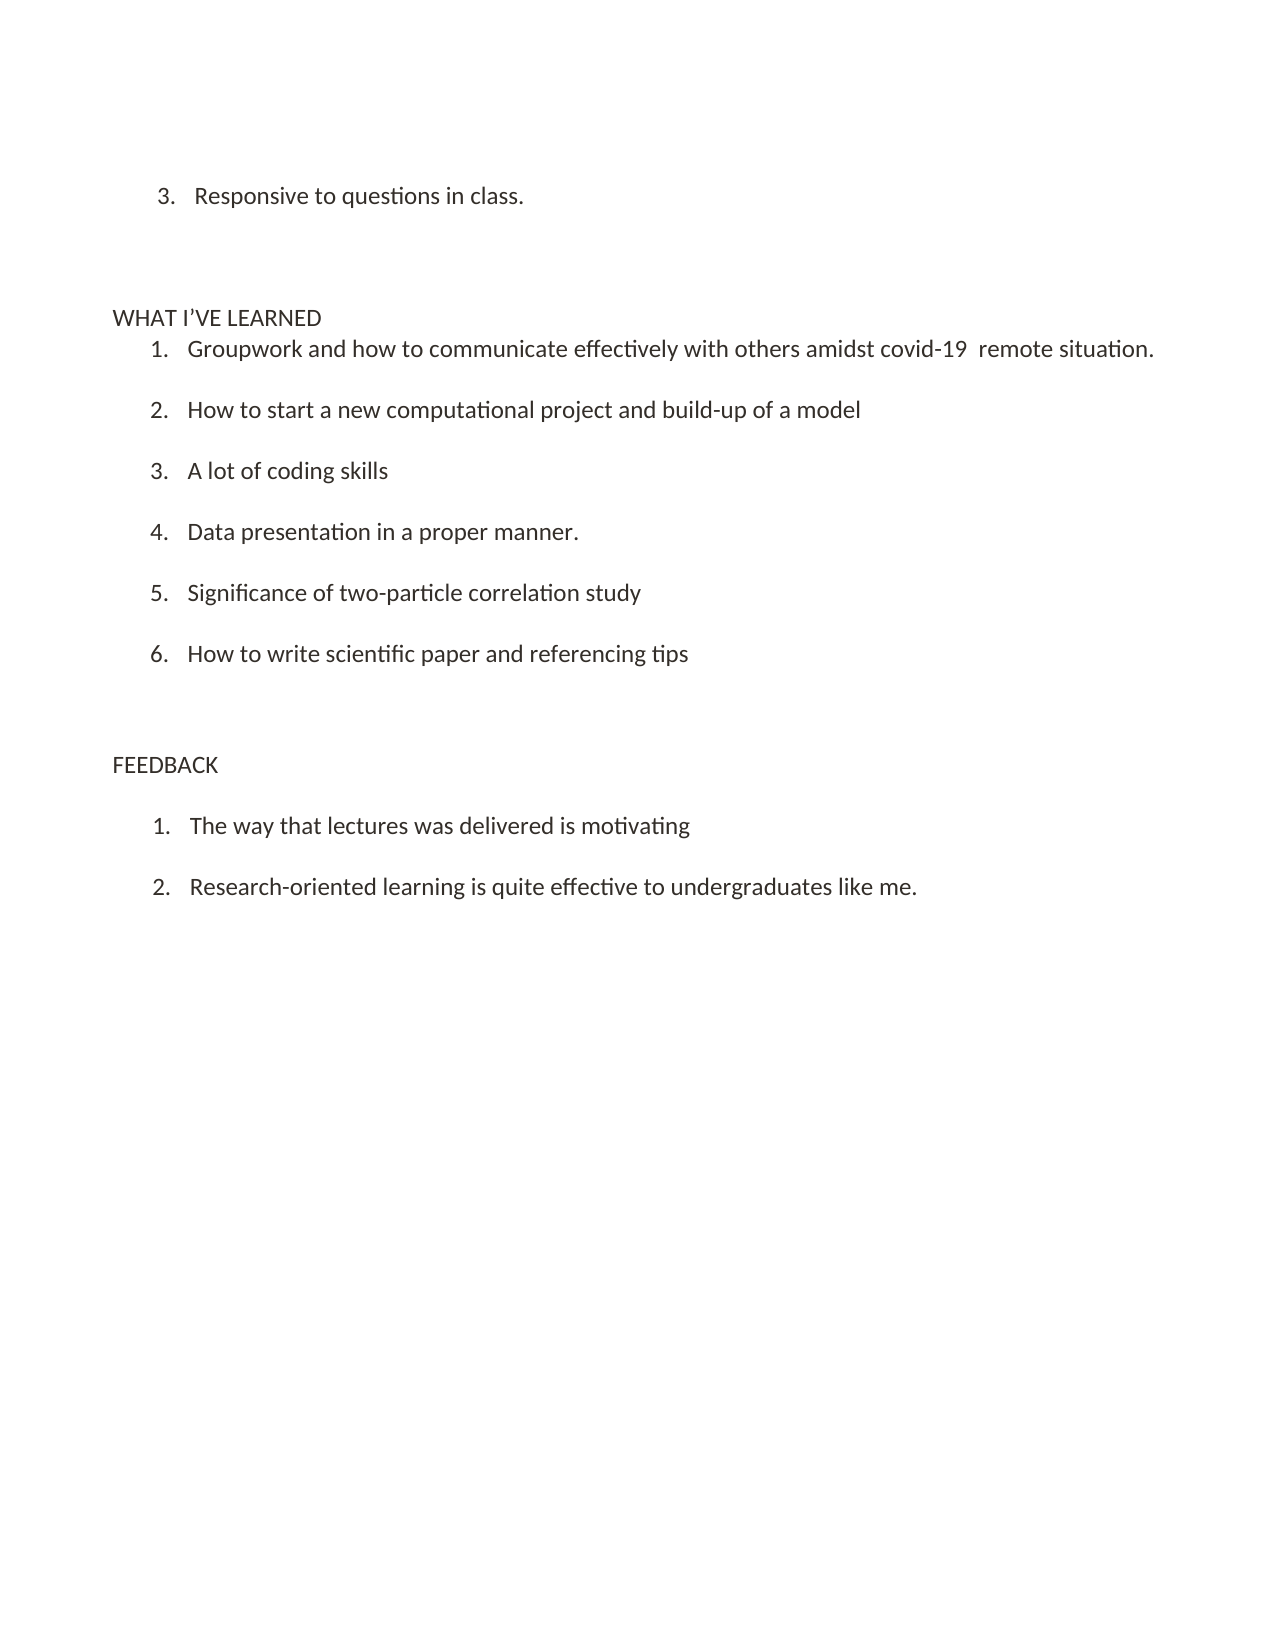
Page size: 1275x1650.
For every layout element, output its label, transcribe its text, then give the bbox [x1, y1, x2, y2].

list How to start a new computational project and build-up of a model [150, 394, 1237, 425]
text FEEDBACK [112, 749, 1237, 779]
list A lot of coding skills [150, 455, 1237, 486]
list Significance of two-particle correlation study [150, 577, 1237, 608]
text WHAT I’VE LEARNED [112, 303, 1237, 333]
list Research-oriented learning is quite effective to undergraduates like me. [152, 871, 1237, 902]
list The way that lectures was delivered is motivating [152, 810, 1237, 841]
list Groupwork and how to communicate effectively with others amidst covid-19 remote situation. [150, 333, 1237, 364]
list Responsive to questions in class. [157, 181, 1237, 211]
list How to write scientific paper and referencing tips [150, 638, 1237, 669]
list Data presentation in a proper manner. [150, 516, 1237, 547]
